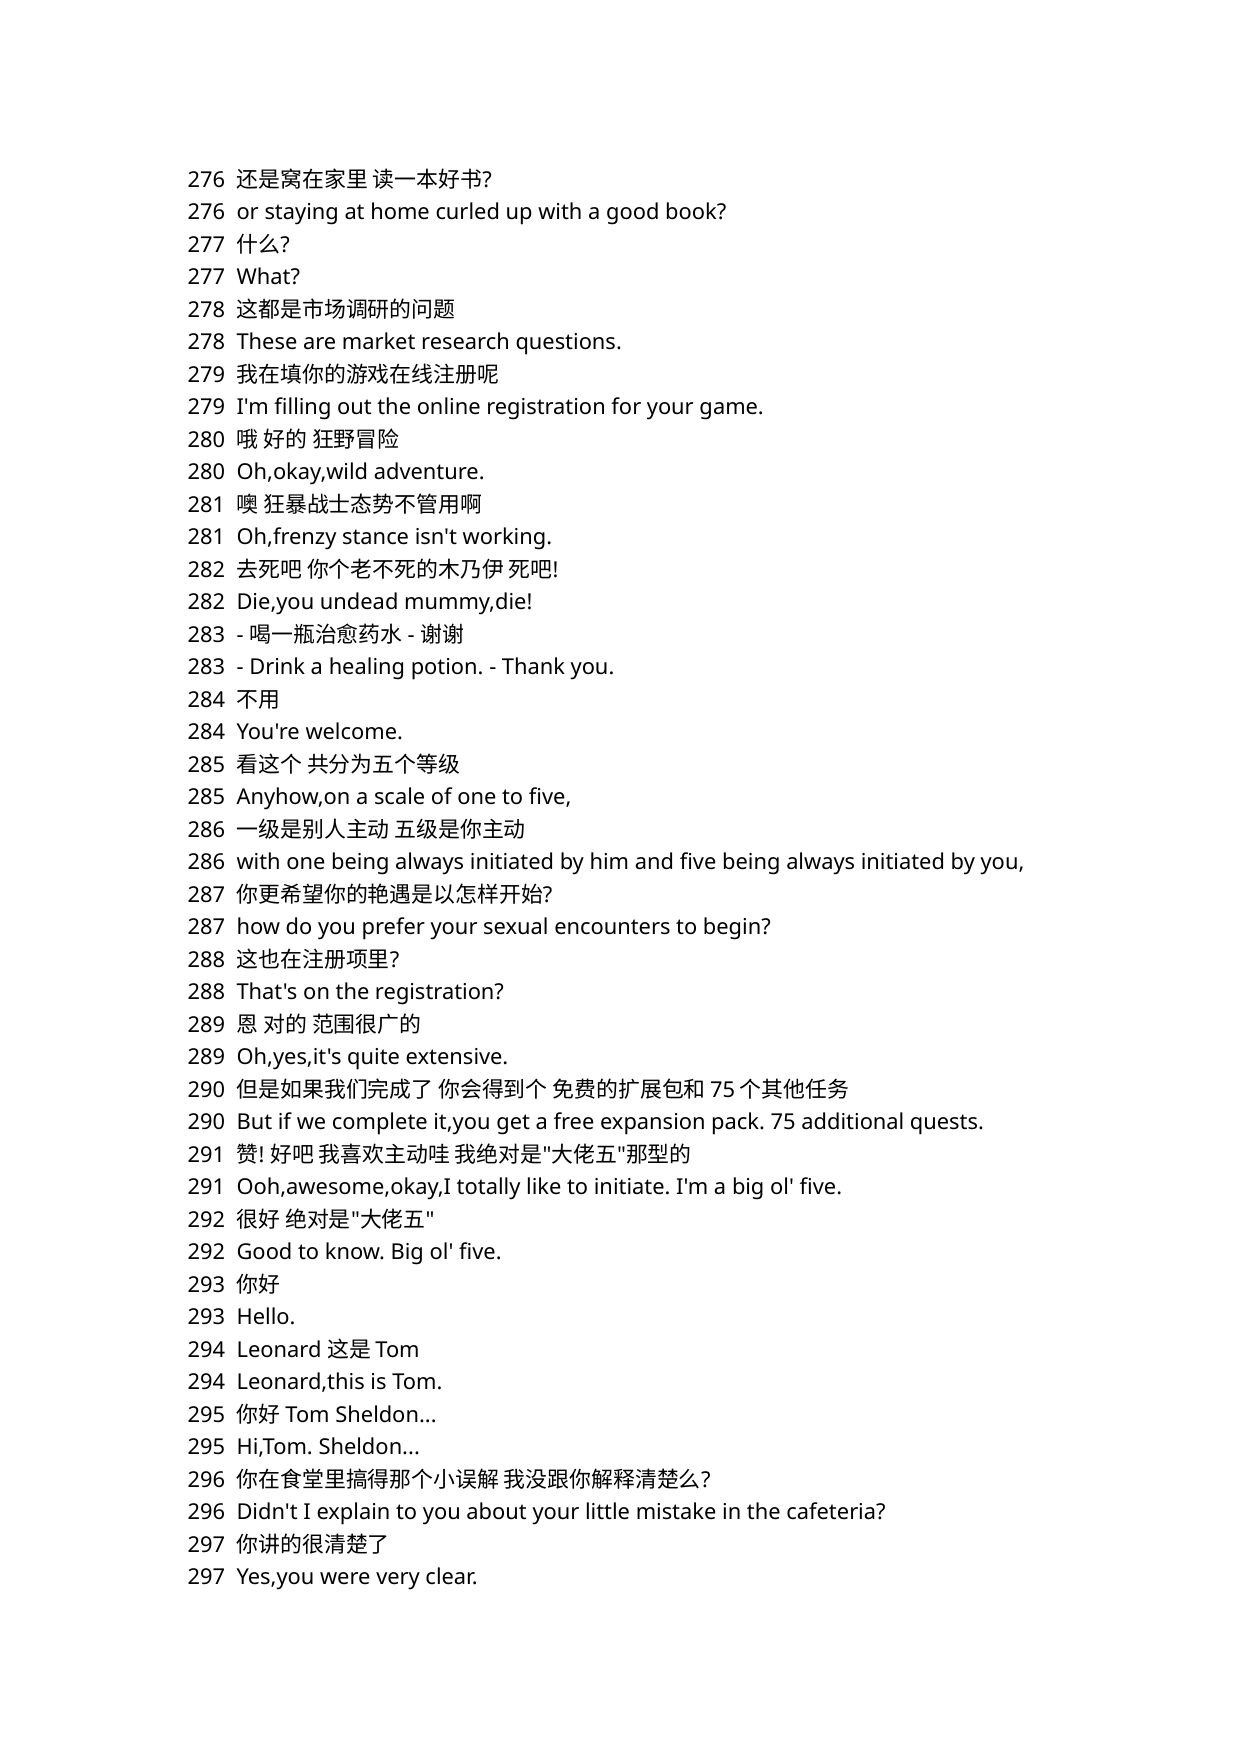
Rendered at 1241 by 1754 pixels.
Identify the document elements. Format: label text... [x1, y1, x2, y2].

text 288 That's on the registration? [187, 974, 1053, 1007]
text 284 You're welcome. [187, 714, 1053, 747]
text 292 很好 绝对是"大佬五" [187, 1202, 1053, 1234]
text 277 什么? [187, 227, 1053, 259]
text 283 - Drink a healing potion. - Thank you. [187, 649, 1053, 682]
text 293 Hello. [187, 1299, 1053, 1332]
text 276 or staying at home curled up with a good book? [187, 194, 1053, 227]
text 285 Anyhow,on a scale of one to five, [187, 779, 1053, 812]
text 286 一级是别人主动 五级是你主动 [187, 812, 1053, 844]
text 297 你讲的很清楚了 [187, 1527, 1053, 1559]
text 296 你在食堂里搞得那个小误解 我没跟你解释清楚么? [187, 1462, 1053, 1494]
text 292 Good to know. Big ol' five. [187, 1234, 1053, 1267]
text 277 What? [187, 259, 1053, 292]
text 283 - 喝一瓶治愈药水 - 谢谢 [187, 617, 1053, 649]
text 290 但是如果我们完成了 你会得到个 免费的扩展包和75个其他任务 [187, 1072, 1053, 1104]
text 276 还是窝在家里 读一本好书? [187, 162, 1053, 194]
text 278 这都是市场调研的问题 [187, 292, 1053, 324]
text 282 去死吧 你个老不死的木乃伊 死吧! [187, 552, 1053, 584]
text 290 But if we complete it,you get a free expansion pack. 75 additional quests. [187, 1104, 1053, 1137]
text 295 Hi,Tom. Sheldon... [187, 1429, 1053, 1462]
text 280 哦 好的 狂野冒险 [187, 422, 1053, 454]
text 294 Leonard 这是Tom [187, 1332, 1053, 1364]
text 289 恩 对的 范围很广的 [187, 1007, 1053, 1039]
text 279 I'm filling out the online registration for your game. [187, 389, 1053, 422]
text 278 These are market research questions. [187, 324, 1053, 357]
text 281 Oh,frenzy stance isn't working. [187, 519, 1053, 552]
text 284 不用 [187, 682, 1053, 714]
text 281 噢 狂暴战士态势不管用啊 [187, 487, 1053, 519]
text 296 Didn't I explain to you about your little mistake in the cafeteria? [187, 1494, 1053, 1527]
text 285 看这个 共分为五个等级 [187, 747, 1053, 779]
text 279 我在填你的游戏在线注册呢 [187, 357, 1053, 389]
text 286 with one being always initiated by him and five being always initiated by you, [187, 844, 1053, 877]
text 287 你更希望你的艳遇是以怎样开始? [187, 877, 1053, 909]
text 291 赞! 好吧 我喜欢主动哇 我绝对是"大佬五"那型的 [187, 1137, 1053, 1169]
text 294 Leonard,this is Tom. [187, 1364, 1053, 1397]
text 293 你好 [187, 1267, 1053, 1299]
text 280 Oh,okay,wild adventure. [187, 454, 1053, 487]
text 291 Ooh,awesome,okay,I totally like to initiate. I'm a big ol' five. [187, 1169, 1053, 1202]
text 295 你好 Tom Sheldon... [187, 1397, 1053, 1429]
text 288 这也在注册项里? [187, 942, 1053, 974]
text 289 Oh,yes,it's quite extensive. [187, 1039, 1053, 1072]
text 282 Die,you undead mummy,die! [187, 584, 1053, 617]
text 297 Yes,you were very clear. [187, 1559, 1053, 1592]
text 287 how do you prefer your sexual encounters to begin? [187, 909, 1053, 942]
